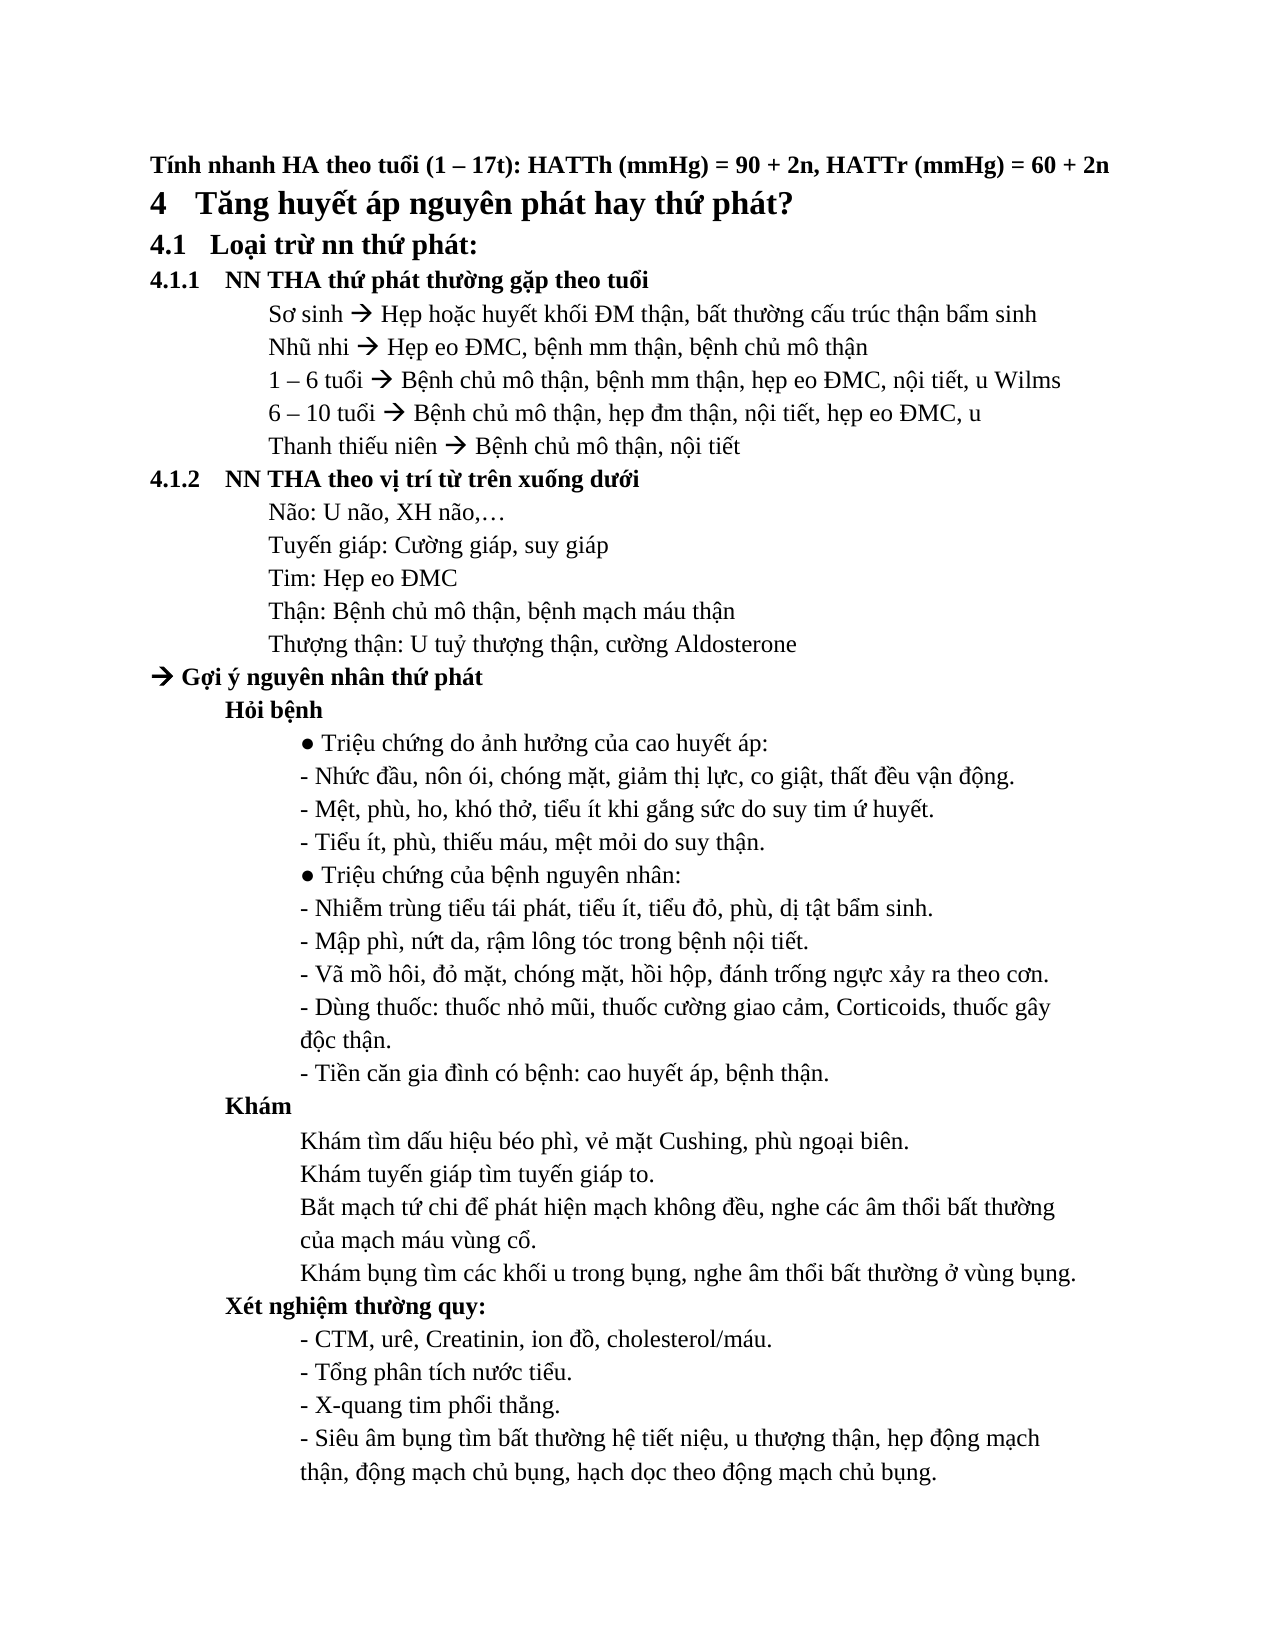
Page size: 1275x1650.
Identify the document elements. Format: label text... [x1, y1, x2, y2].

text Nhũ nhi Hẹp eo ĐMC, bệnh mm thận, bệnh chủ mô thận [268, 332, 1125, 360]
subtitle Loại trừ nn thứ phát: [150, 227, 1125, 261]
text Tính nhanh HA theo tuổi (1 – 17t): HATTh (mmHg) = 90 + 2n, HATTr (mmHg) = 60 + 2n [150, 150, 1125, 179]
text - Tiểu ít, phù, thiếu máu, mệt mỏi do suy thận. [300, 827, 1125, 856]
text - Dùng thuốc: thuốc nhỏ mũi, thuốc cường giao cảm, Corticoids, thuốc gây [300, 992, 1125, 1021]
text Tim: Hẹp eo ĐMC [268, 563, 1125, 592]
text Khám tuyến giáp tìm tuyến giáp to. [225, 1159, 1125, 1188]
subtitle Xét nghiệm thường quy: [210, 1291, 1125, 1320]
text - Tiền căn gia đình có bệnh: cao huyết áp, bệnh thận. [300, 1058, 1125, 1087]
text - Mệt, phù, ho, khó thở, tiểu ít khi gắng sức do suy tim ứ huyết. [300, 794, 1125, 823]
text thận, động mạch chủ bụng, hạch dọc theo động mạch chủ bụng. [300, 1457, 1125, 1485]
text 1 – 6 tuổi Bệnh chủ mô thận, bệnh mm thận, hẹp eo ĐMC, nội tiết, u Wilms [268, 365, 1125, 393]
text ● Triệu chứng của bệnh nguyên nhân: [300, 860, 1125, 889]
text Gợi ý nguyên nhân thứ phát [150, 662, 1125, 691]
text Thận: Bệnh chủ mô thận, bệnh mạch máu thận [268, 596, 1125, 624]
text Não: U não, XH não,… [268, 497, 1125, 526]
text độc thận. [300, 1025, 1125, 1054]
text - CTM, urê, Creatinin, ion đồ, cholesterol/máu. [300, 1324, 1125, 1353]
text - Tổng phân tích nước tiểu. [300, 1357, 1125, 1386]
text Khám bụng tìm các khối u trong bụng, nghe âm thổi bất thường ở vùng bụng. [300, 1258, 1125, 1287]
text - X-quang tim phổi thẳng. [300, 1391, 1125, 1419]
text - Vã mồ hôi, đỏ mặt, chóng mặt, hồi hộp, đánh trống ngực xảy ra theo cơn. [300, 959, 1125, 988]
text Khám [150, 1091, 1125, 1120]
text - Nhức đầu, nôn ói, chóng mặt, giảm thị lực, co giật, thất đều vận động. [300, 761, 1125, 790]
text Thượng thận: U tuỷ thượng thận, cường Aldosterone [268, 629, 1125, 658]
subtitle NN THA thứ phát thường gặp theo tuổi [150, 266, 1125, 294]
text - Nhiễm trùng tiểu tái phát, tiểu ít, tiểu đỏ, phù, dị tật bẩm sinh. [300, 893, 1125, 922]
subtitle Tăng huyết áp nguyên phát hay thứ phát? [150, 183, 1125, 221]
text - Siêu âm bụng tìm bất thường hệ tiết niệu, u thượng thận, hẹp động mạch [300, 1423, 1125, 1452]
text Hỏi bệnh [150, 695, 1125, 724]
text ● Triệu chứng do ảnh hưởng của cao huyết áp: [300, 728, 1125, 757]
text Bắt mạch tứ chi để phát hiện mạch không đều, nghe các âm thổi bất thường [225, 1192, 1125, 1221]
text 6 – 10 tuổi Bệnh chủ mô thận, hẹp đm thận, nội tiết, hẹp eo ĐMC, u [268, 398, 1125, 426]
text Thanh thiếu niên Bệnh chủ mô thận, nội tiết [268, 431, 1125, 459]
text của mạch máu vùng cổ. [300, 1225, 1125, 1254]
text Tuyến giáp: Cường giáp, suy giáp [268, 530, 1125, 558]
text Sơ sinh Hẹp hoặc huyết khối ĐM thận, bất thường cấu trúc thận bẩm sinh [268, 299, 1125, 327]
text - Mập phì, nứt da, rậm lông tóc trong bệnh nội tiết. [300, 926, 1125, 955]
text Khám tìm dấu hiệu béo phì, vẻ mặt Cushing, phù ngoại biên. [225, 1126, 1125, 1155]
subtitle NN THA theo vị trí từ trên xuống dưới [150, 464, 1125, 492]
